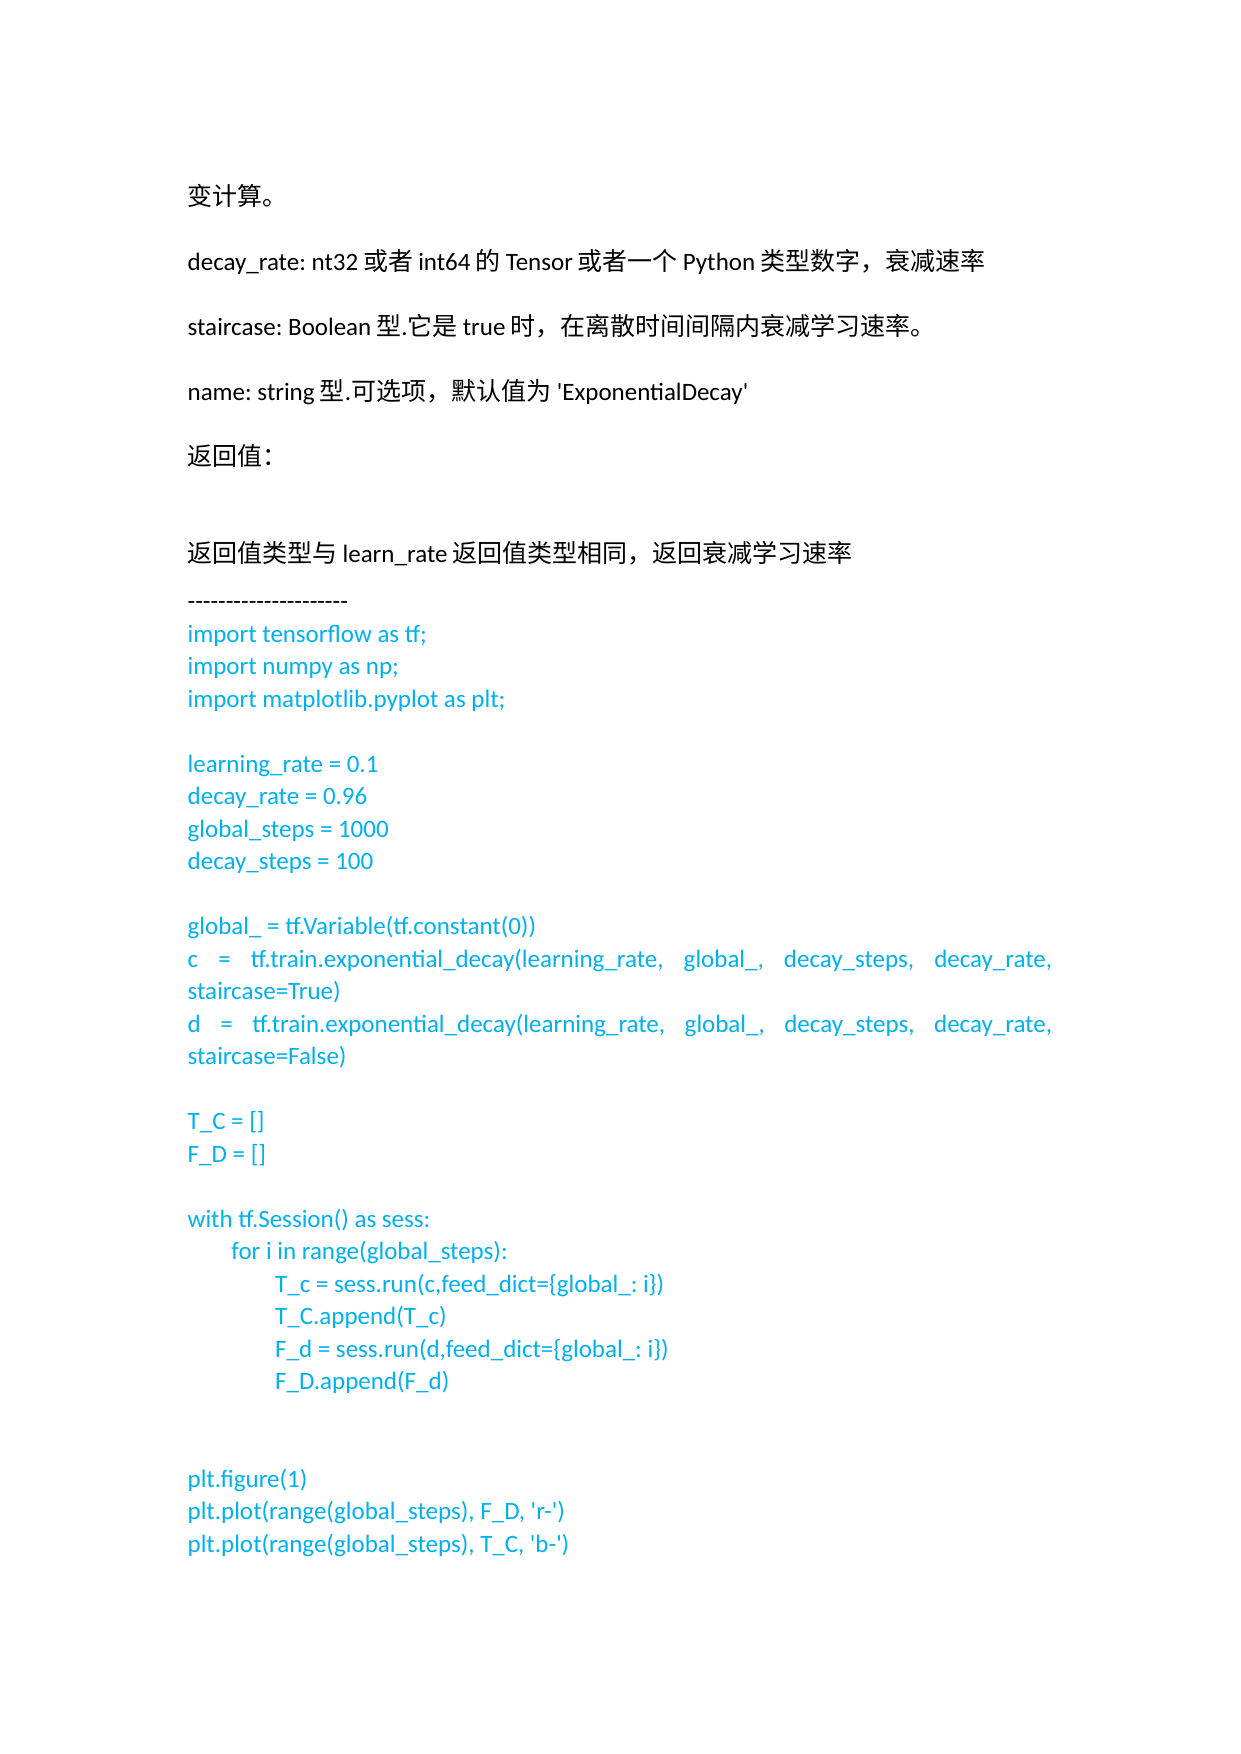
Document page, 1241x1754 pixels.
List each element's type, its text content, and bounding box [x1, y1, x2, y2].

text decay_steps = 100 [187, 844, 1053, 877]
text name: string型.可选项，默认值为 'ExponentialDecay' [187, 357, 1053, 422]
text plt.plot(range(global_steps), F_D, 'r-') [187, 1494, 1053, 1527]
text d = tf.train.exponential_decay(learning_rate, global_, decay_steps, decay_rate, staircase=False) [187, 1007, 1053, 1072]
text plt.plot(range(global_steps), T_C, 'b-') [187, 1527, 1053, 1559]
text learning_rate = 0.1 [187, 747, 1053, 779]
text T_C.append(T_c) [187, 1299, 1053, 1332]
text F_d = sess.run(d,feed_dict={global_: i}) [187, 1332, 1053, 1364]
text 返回值： [187, 422, 1053, 487]
text import matplotlib.pyplot as plt; [187, 682, 1053, 714]
text F_D.append(F_d) [187, 1364, 1053, 1397]
text import tensorflow as tf; [187, 617, 1053, 649]
text decay_rate: nt32或者int64的Tensor或者一个Python类型数字，衰减速率 [187, 227, 1053, 292]
text 返回值类型与learn_rate返回值类型相同，返回衰减学习速率 [187, 519, 1053, 584]
text plt.figure(1) [187, 1462, 1053, 1494]
text for i in range(global_steps): [187, 1234, 1053, 1267]
text --------------------- [187, 584, 1053, 617]
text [187, 162, 1053, 227]
text global_steps = 1000 [187, 812, 1053, 844]
text T_c = sess.run(c,feed_dict={global_: i}) [187, 1267, 1053, 1299]
text global_ = tf.Variable(tf.constant(0)) [187, 909, 1053, 942]
text T_C = [] [187, 1104, 1053, 1137]
text staircase: Boolean型.它是true时，在离散时间间隔内衰减学习速率。 [187, 292, 1053, 357]
text c = tf.train.exponential_decay(learning_rate, global_, decay_steps, decay_rate, staircase=True) [187, 942, 1053, 1007]
text F_D = [] [187, 1137, 1053, 1169]
text import numpy as np; [187, 649, 1053, 682]
text decay_rate = 0.96 [187, 779, 1053, 812]
text with tf.Session() as sess: [187, 1202, 1053, 1234]
